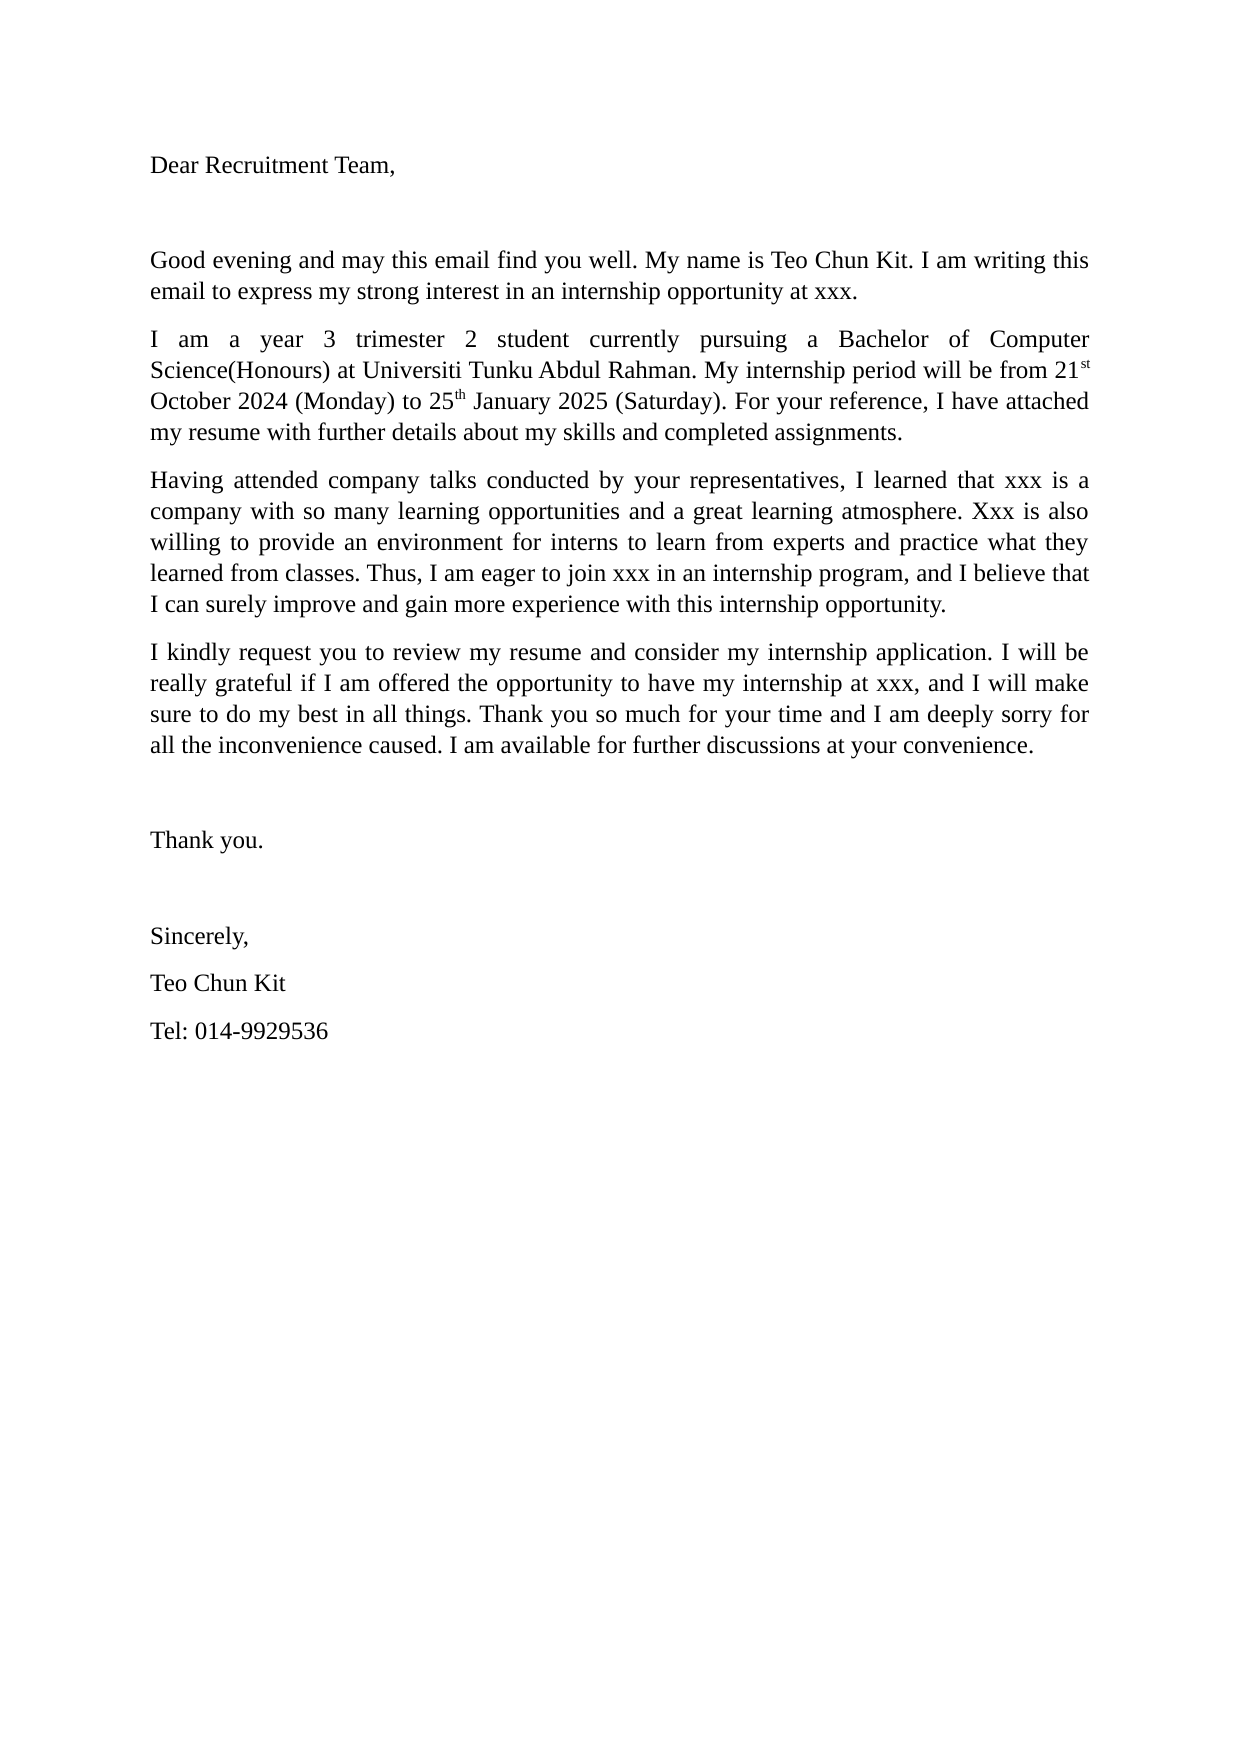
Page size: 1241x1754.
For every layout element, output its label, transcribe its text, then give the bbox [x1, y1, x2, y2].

text Thank you. [150, 825, 1090, 854]
text I am a year 3 trimester 2 student currently pursuing a Bachelor of Computer Science(Honours) at Universiti Tunku Abdul Rahman. My internship period will be from 21st October 2024 (Monday) to 25th January 2025 (Saturday). For your reference, I have attached my resume with further details about my skills and completed assignments. [150, 324, 1090, 446]
text Teo Chun Kit [150, 968, 1090, 997]
text Dear Recruitment Team, [150, 150, 1090, 179]
text Sincerely, [150, 921, 1090, 949]
text I kindly request you to review my resume and consider my internship application. I will be really grateful if I am offered the opportunity to have my internship at xxx, and I will make sure to do my best in all things. Thank you so much for your time and I am deeply sorry for all the inconvenience caused. I am available for further discussions at your convenience. [150, 637, 1090, 759]
text Good evening and may this email find you well. My name is Teo Chun Kit. I am writing this email to express my strong interest in an internship opportunity at xxx. [150, 245, 1090, 305]
text Having attended company talks conducted by your representatives, I learned that xxx is a company with so many learning opportunities and a great learning atmosphere. Xxx is also willing to provide an environment for interns to learn from experts and practice what they learned from classes. Thus, I am eager to join xxx in an internship program, and I believe that I can surely improve and gain more experience with this internship opportunity. [150, 465, 1090, 618]
text Tel: 014-9929536 [150, 1016, 1090, 1045]
